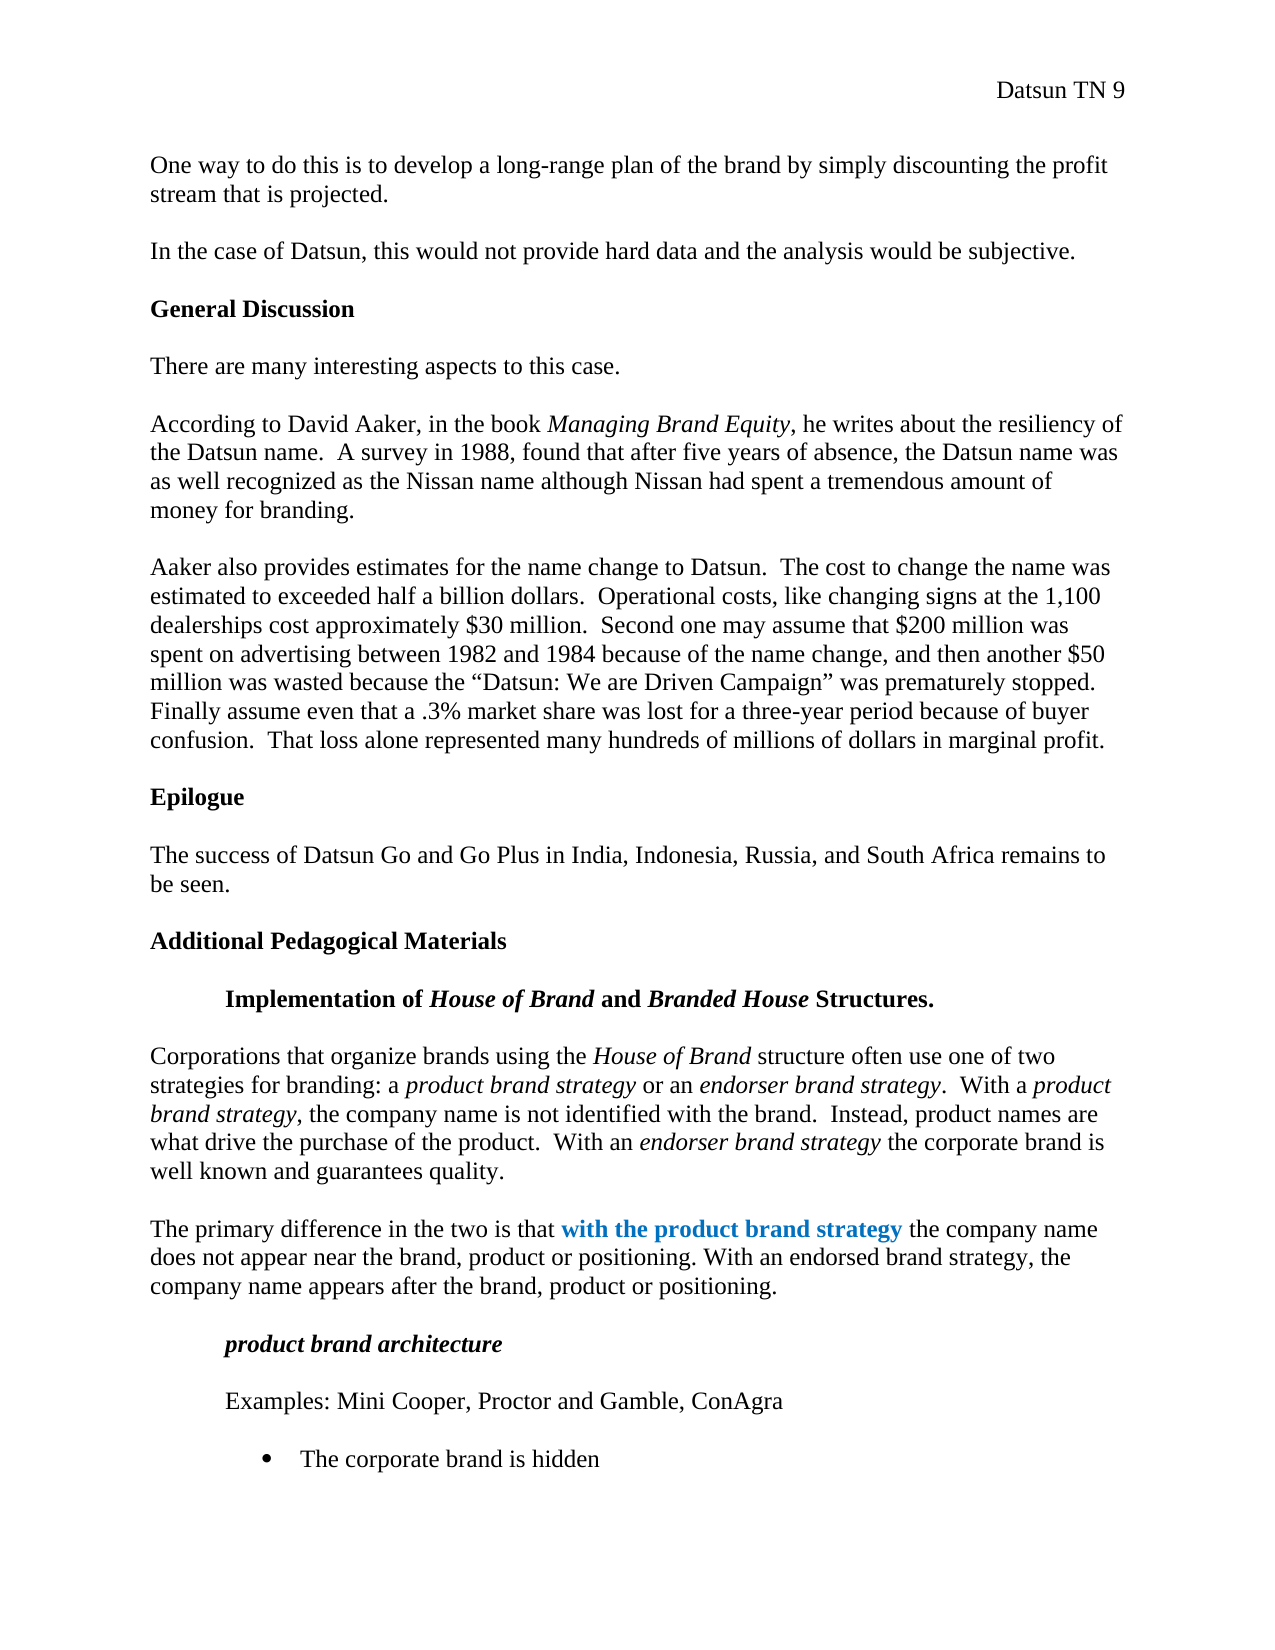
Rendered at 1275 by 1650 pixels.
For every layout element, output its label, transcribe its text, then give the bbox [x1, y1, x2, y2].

text Additional Pedagogical Materials [150, 926, 1125, 955]
text Implementation of House of Brand and Branded House Structures. [150, 984, 1125, 1012]
text Epilogue [150, 782, 1125, 811]
text The success of Datsun Go and Go Plus in India, Indonesia, Russia, and South Africa remains to be seen. [150, 840, 1125, 897]
text There are many interesting aspects to this case. [150, 351, 1125, 380]
text General Discussion [150, 294, 1125, 322]
text Aaker also provides estimates for the name change to Datsun. The cost to change the name was estimated to exceeded half a billion dollars. Operational costs, like changing signs at the 1,100 dealerships cost approximately $30 million. Second one may assume that $200 million was spent on advertising between 1982 and 1984 because of the name change, and then another $50 million was wasted because the “Datsun: We are Driven Campaign” was prematurely stopped. Finally assume even that a .3% market share was lost for a three-year period because of buyer confusion. That loss alone represented many hundreds of millions of dollars in marginal profit. [150, 552, 1125, 754]
text Examples: Mini Cooper, Proctor and Gamble, ConAgra [225, 1386, 1125, 1415]
text According to David Aaker, in the book Managing Brand Equity, he writes about the resiliency of the Datsun name. A survey in 1988, found that after five years of absence, the Datsun name was as well recognized as the Nissan name although Nissan had spent a tremendous amount of money for branding. [150, 409, 1125, 524]
text Corporations that organize brands using the House of Brand structure often use one of two strategies for branding: a product brand strategy or an endorser brand strategy. With a product brand strategy, the company name is not identified with the brand. Instead, product names are what drive the purchase of the product. With an endorser brand strategy the corporate brand is well known and guarantees quality. [150, 1041, 1125, 1185]
text In the case of Datsun, this would not provide hard data and the analysis would be subjective. [150, 236, 1125, 265]
text The primary difference in the two is that with the product brand strategy the company name does not appear near the brand, product or positioning. With an endorsed brand strategy, the company name appears after the brand, product or positioning. [150, 1214, 1125, 1300]
list The corporate brand is hidden [262, 1444, 1125, 1472]
text product brand architecture [150, 1329, 1125, 1357]
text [150, 150, 1125, 207]
